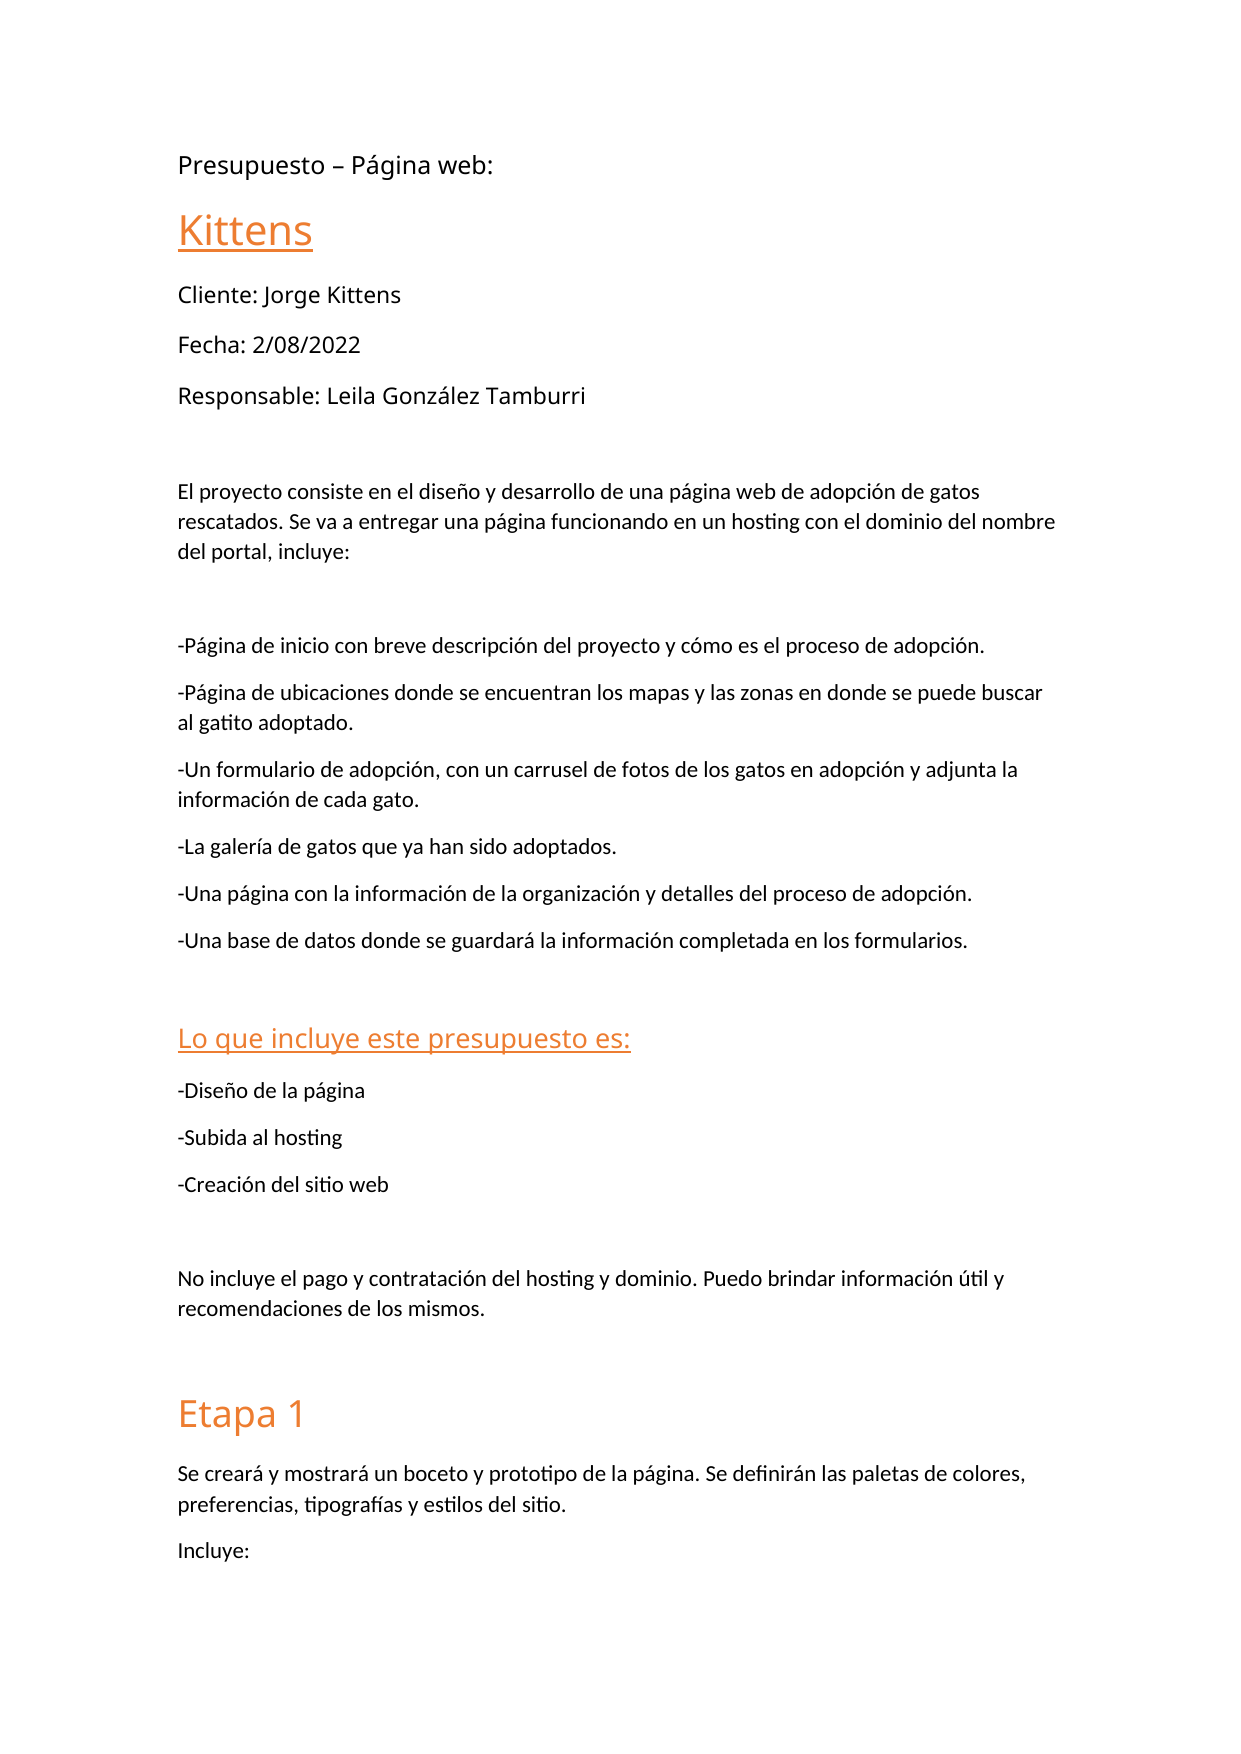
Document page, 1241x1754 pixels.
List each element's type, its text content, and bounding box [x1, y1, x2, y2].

text Cliente: Jorge Kittens [177, 279, 1063, 310]
text Lo que incluye este presupuesto es: [177, 1020, 1063, 1057]
text Presupuesto – Página web: [177, 148, 1063, 182]
text -Una página con la información de la organización y detalles del proceso de adopción. [177, 879, 1063, 907]
text -Un formulario de adopción, con un carrusel de fotos de los gatos en adopción y adjunta la información de cada gato. [177, 755, 1063, 813]
text -Creación del sitio web [177, 1170, 1063, 1198]
text Etapa 1 [177, 1388, 1063, 1439]
text -Subida al hosting [177, 1123, 1063, 1151]
text Kittens [177, 201, 1063, 258]
text -Página de ubicaciones donde se encuentran los mapas y las zonas en donde se puede buscar al gatito adoptado. [177, 678, 1063, 736]
text -Una base de datos donde se guardará la información completada en los formularios. [177, 926, 1063, 954]
text -Diseño de la página [177, 1076, 1063, 1104]
text Fecha: 2/08/2022 [177, 329, 1063, 361]
text -La galería de gatos que ya han sido adoptados. [177, 832, 1063, 860]
text Incluye: [177, 1537, 1063, 1564]
text Se creará y mostrará un boceto y prototipo de la página. Se definirán las paletas de colores, preferencias, tipografías y estilos del sitio. [177, 1459, 1063, 1518]
text El proyecto consiste en el diseño y desarrollo de una página web de adopción de gatos rescatados. Se va a entregar una página funcionando en un hosting con el dominio del nombre del portal, incluye: [177, 477, 1063, 566]
text No incluye el pago y contratación del hosting y dominio. Puedo brindar información útil y recomendaciones de los mismos. [177, 1264, 1063, 1322]
text Responsable: Leila González Tamburri [177, 380, 1063, 411]
text -Página de inicio con breve descripción del proyecto y cómo es el proceso de adopción. [177, 631, 1063, 659]
